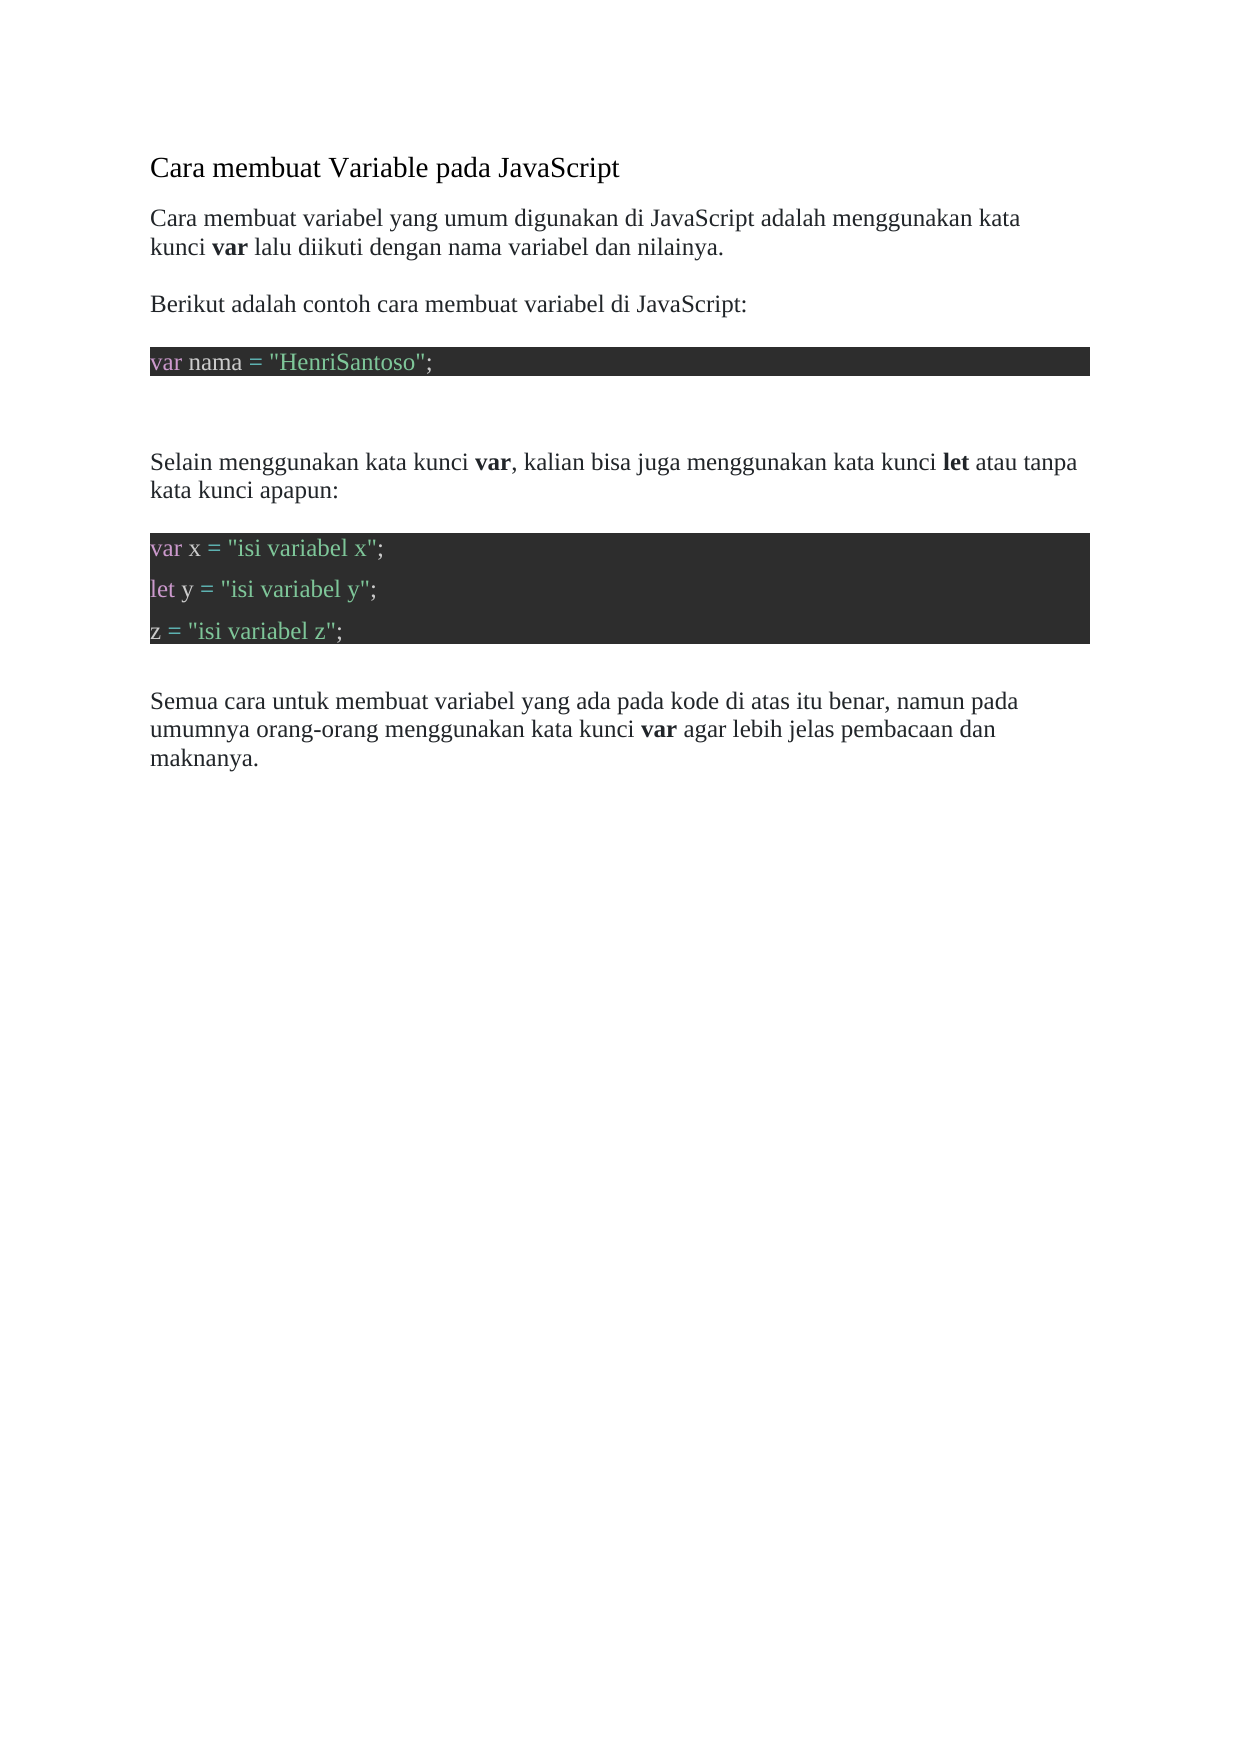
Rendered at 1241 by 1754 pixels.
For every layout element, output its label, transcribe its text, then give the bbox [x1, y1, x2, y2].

text Cara membuat Variable pada JavaScript [150, 150, 1090, 183]
text Cara membuat variabel yang umum digunakan di JavaScript adalah menggunakan kata kunci var lalu diikuti dengan nama variabel dan nilainya. [150, 203, 1090, 260]
text var nama = "HenriSantoso"; [150, 347, 1090, 376]
text var x = "isi variabel x"; [150, 533, 1090, 562]
text z = "isi variabel z"; [150, 616, 1090, 644]
text Semua cara untuk membuat variabel yang ada pada kode di atas itu benar, namun pada umumnya orang-orang menggunakan kata kunci var agar lebih jelas pembacaan dan maknanya. [150, 657, 1090, 772]
text Berikut adalah contoh cara membuat variabel di JavaScript: [150, 289, 1090, 318]
text Selain menggunakan kata kunci var, kalian bisa juga menggunakan kata kunci let atau tanpa kata kunci apapun: [150, 447, 1090, 504]
text let y = "isi variabel y"; [150, 574, 1090, 603]
